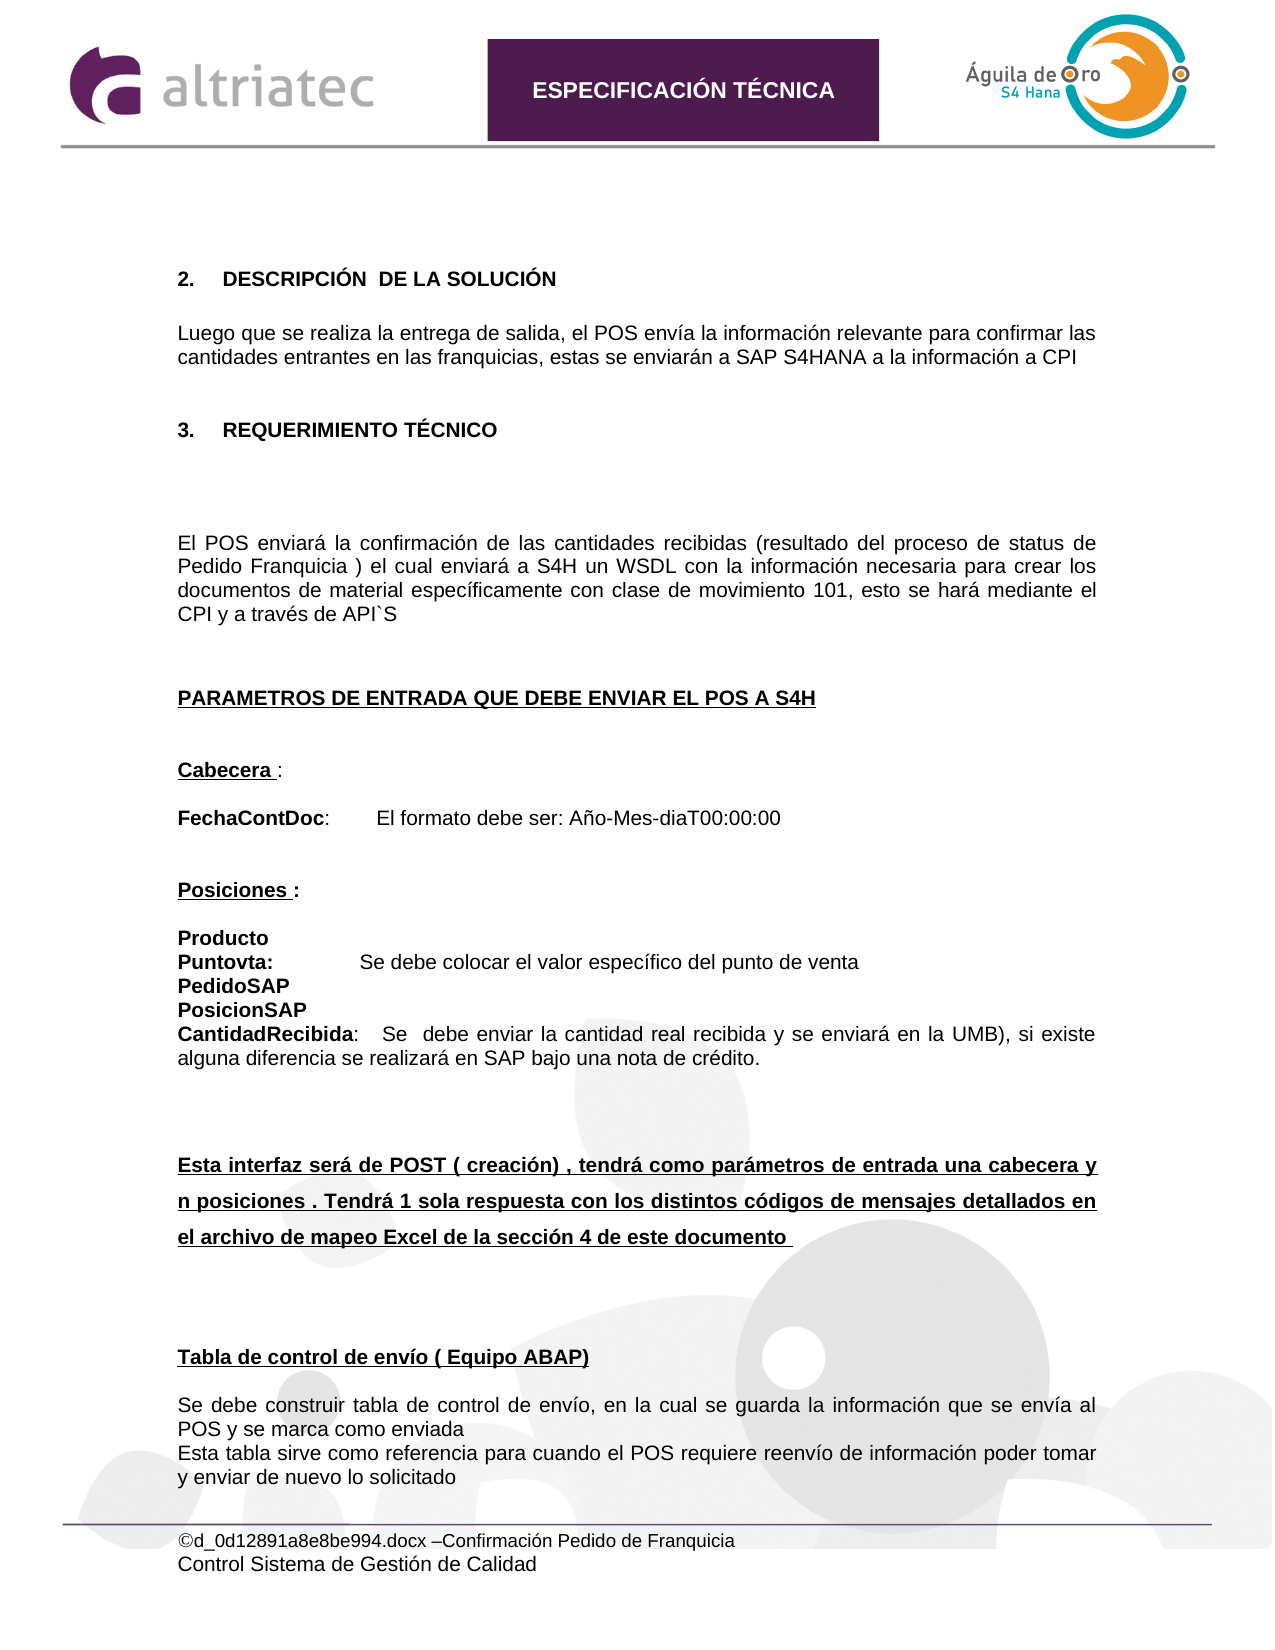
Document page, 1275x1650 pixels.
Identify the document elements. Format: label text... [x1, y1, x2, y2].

text CantidadRecibida: Se debe enviar la cantidad real recibida y se enviará en la UMB), si existe alguna diferencia se realizará en SAP bajo una nota de crédito. [177, 1021, 1098, 1069]
text Tabla de control de envío ( Equipo ABAP) [177, 1345, 1098, 1369]
text Cabecera : [177, 758, 1098, 782]
text PedidoSAP [177, 973, 1098, 997]
text Esta tabla sirve como referencia para cuando el POS requiere reenvío de información poder tomar y enviar de nuevo lo solicitado [177, 1441, 1098, 1489]
text Puntovta: Se debe colocar el valor específico del punto de venta [177, 949, 1098, 973]
text Esta interfaz será de POST ( creación) , tendrá como parámetros de entrada una cabecera y n posiciones . Tendrá 1 sola respuesta con los distintos códigos de mensajes detallados en el archivo de mapeo Excel de la sección 4 de este documento [177, 1153, 1098, 1174]
text Luego que se realiza la entrega de salida, el POS envía la información relevante para confirmar las cantidades entrantes en las franquicias, estas se enviarán a SAP S4HANA a la información a CPI [177, 321, 1098, 369]
text FechaContDoc: El formato debe ser: Año-Mes-diaT00:00:00 [177, 806, 1098, 830]
picture [2, 0, 1273, 1549]
text El POS enviará la confirmación de las cantidades recibidas (resultado del proceso de status de Pedido Franquicia ) el cual enviará a S4H un WSDL con la información necesaria para crear los documentos de material específicamente con clase de movimiento 101, esto se hará mediante el CPI y a través de API`S [177, 530, 1098, 626]
text Producto [177, 926, 1098, 949]
subtitle REQUERIMIENTO TÉCNICO [177, 418, 1098, 442]
text Esta interfaz será de POST ( creación) , tendrá como parámetros de entrada una cabecera y n posiciones . Tendrá 1 sola respuesta con los distintos códigos de mensajes detallados en el archivo de mapeo Excel de la sección 4 de este documento [177, 1175, 1098, 1249]
subtitle DESCRIPCIÓN DE LA SOLUCIÓN [177, 267, 1098, 291]
text PosicionSAP [177, 997, 1098, 1021]
text Posiciones : [177, 878, 1098, 902]
text Se debe construir tabla de control de envío, en la cual se guarda la información que se envía al POS y se marca como enviada [177, 1393, 1098, 1441]
text PARAMETROS DE ENTRADA QUE DEBE ENVIAR EL POS A S4H [177, 686, 1098, 710]
